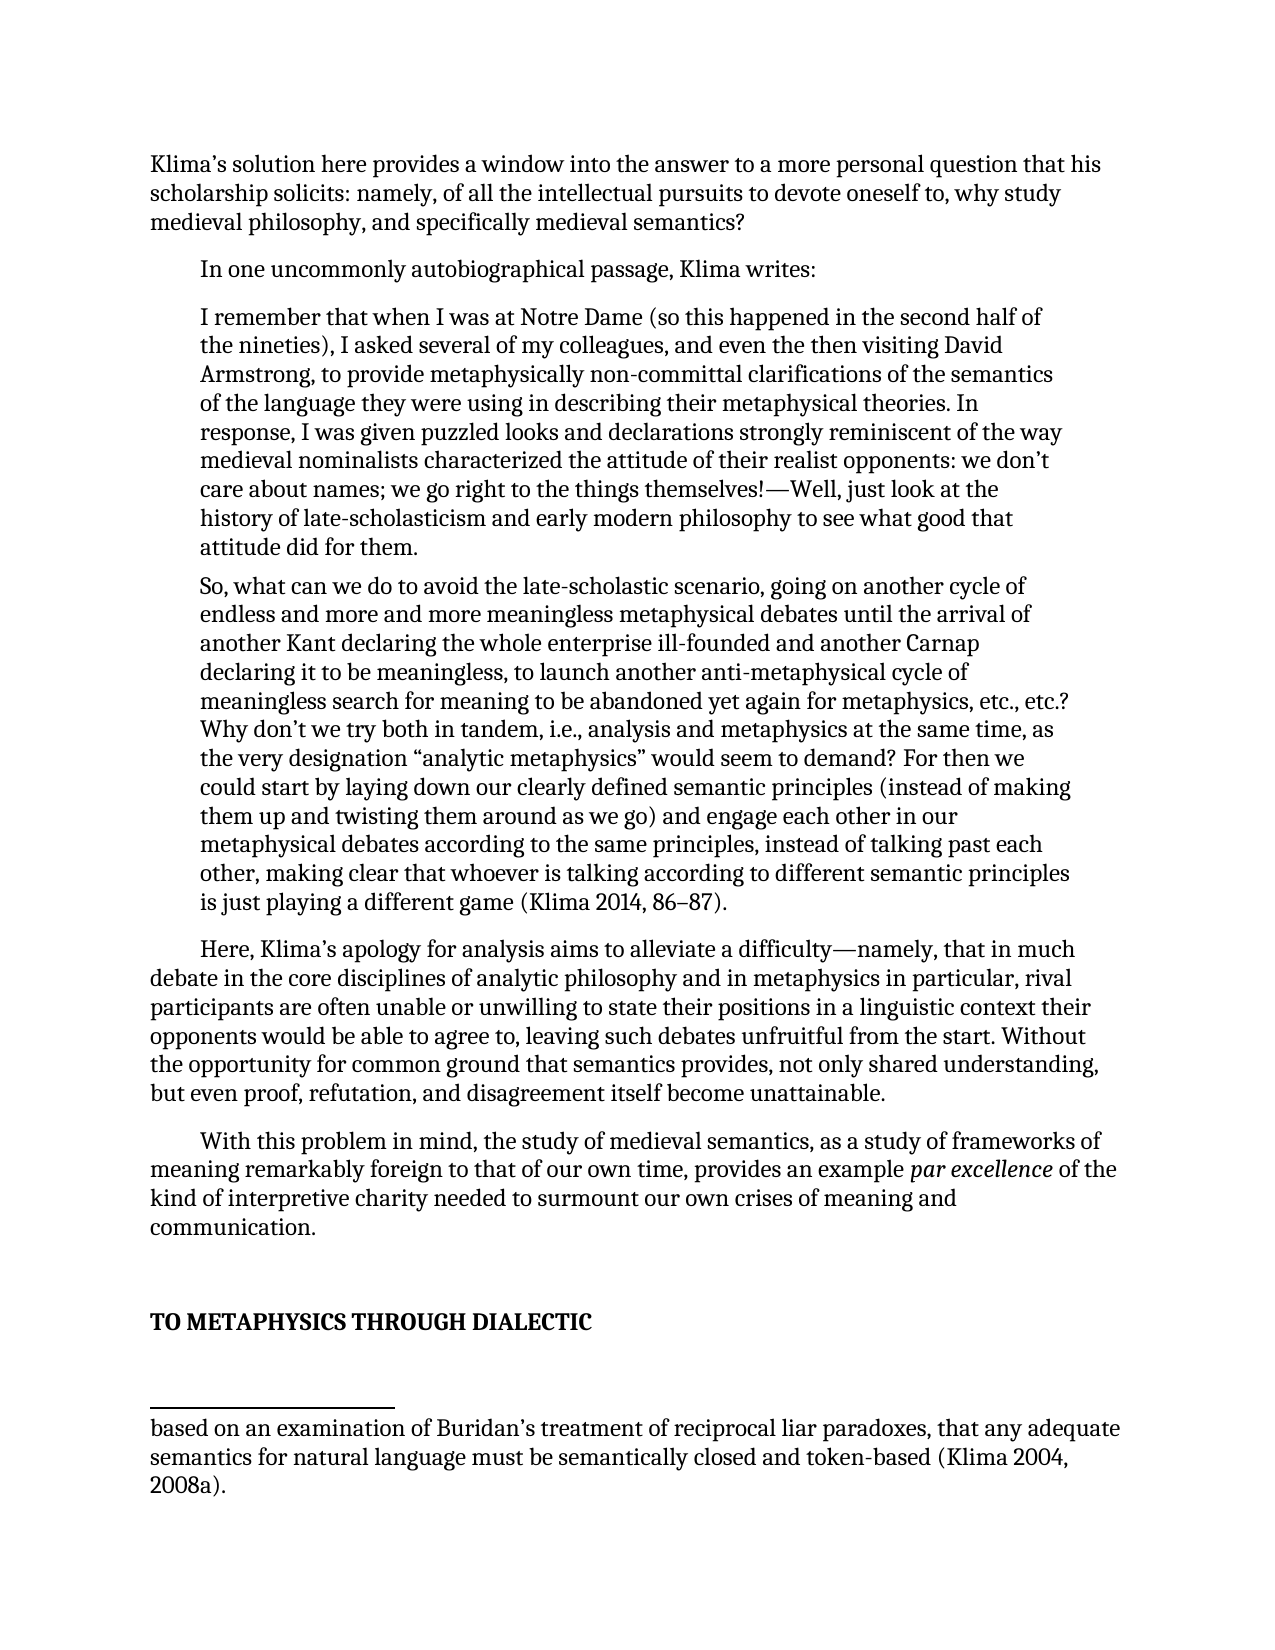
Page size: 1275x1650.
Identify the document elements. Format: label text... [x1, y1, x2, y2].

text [150, 150, 1125, 236]
text So, what can we do to avoid the late-scholastic scenario, going on another cycle of endless and more and more meaningless metaphysical debates until the arrival of another Kant declaring the whole enterprise ill-founded and another Carnap declaring it to be meaningless, to launch another anti-metaphysical cycle of meaningless search for meaning to be abandoned yet again for metaphysics, etc., etc.? Why don’t we try both in tandem, i.e., analysis and metaphysics at the same time, as the very designation “analytic metaphysics” would seem to demand? For then we could start by laying down our clearly defined semantic principles (instead of making them up and twisting them around as we go) and engage each other in our metaphysical debates according to the same principles, instead of talking past each other, making clear that whoever is talking according to different semantic principles is just playing a different game (Klima 2014, 86–87). [200, 572, 1075, 917]
text TO METAPHYSICS THROUGH DIALECTIC [150, 1308, 1125, 1337]
text I remember that when I was at Notre Dame (so this happened in the second half of the nineties), I asked several of my colleagues, and even the then visiting David Armstrong, to provide metaphysically non-committal clarifications of the semantics of the language they were using in describing their metaphysical theories. In response, I was given puzzled looks and declarations strongly reminiscent of the way medieval nominalists characterized the attitude of their realist opponents: we don’t care about names; we go right to the things themselves!—Well, just look at the history of late-scholasticism and early modern philosophy to see what good that attitude did for them. [200, 302, 1075, 561]
text With this problem in mind, the study of medieval semantics, as a study of frameworks of meaning remarkably foreign to that of our own time, provides an example par excellence of the kind of interpretive charity needed to surmount our own crises of meaning and communication. [150, 1127, 1125, 1242]
text In one uncommonly autobiographical passage, Klima writes: [150, 255, 1125, 284]
text Here, Klima’s apology for analysis aims to alleviate a difficulty—namely, that in much debate in the core disciplines of analytic philosophy and in metaphysics in particular, rival participants are often unable or unwilling to state their positions in a linguistic context their opponents would be able to agree to, leaving such debates unfruitful from the start. Without the opportunity for common ground that semantics provides, not only shared understanding, but even proof, refutation, and disagreement itself become unattainable. [150, 935, 1125, 1108]
